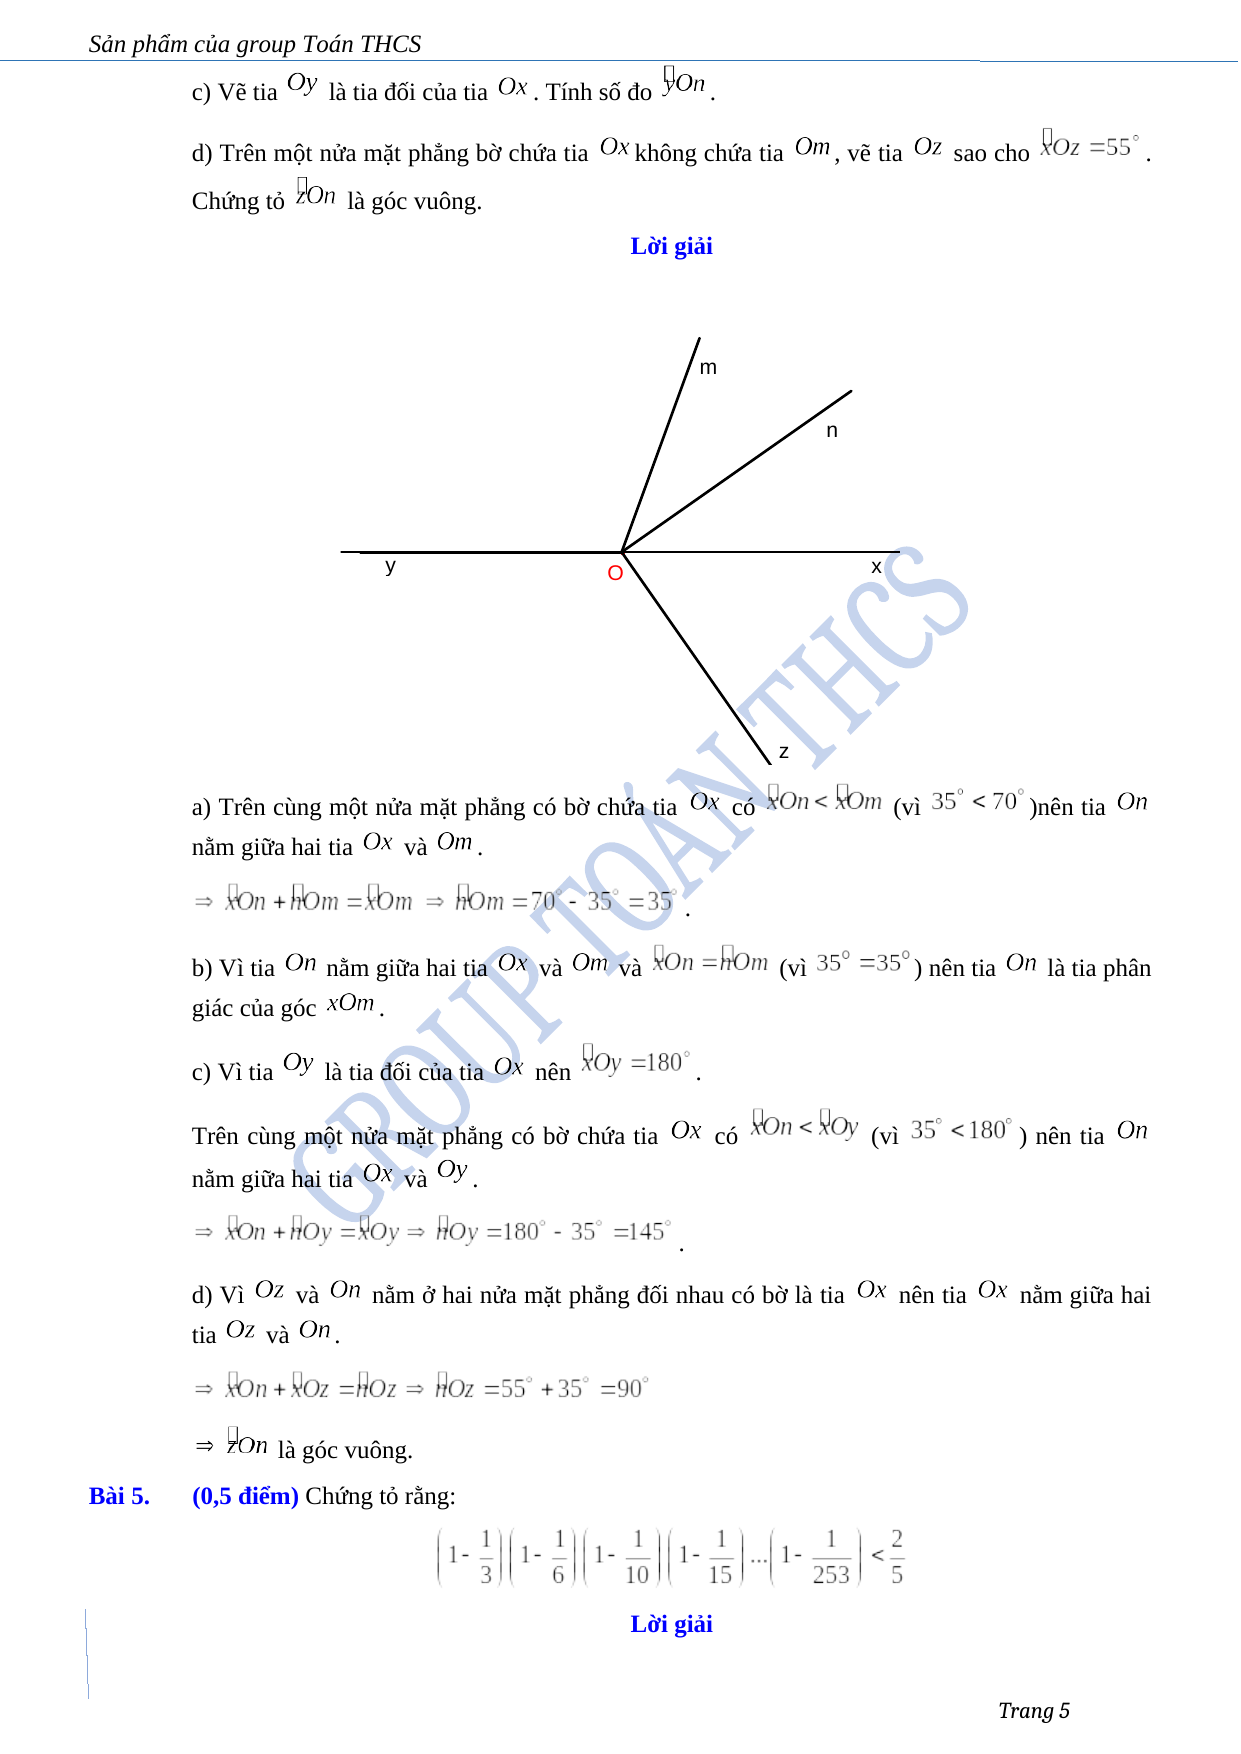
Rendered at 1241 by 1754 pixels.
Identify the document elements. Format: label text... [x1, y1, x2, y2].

text . [192, 1209, 1152, 1256]
text Bài 5. (0,5 điểm) Chứng tỏ rằng: [88, 1481, 1152, 1510]
text . [192, 878, 1152, 922]
text c) Vì tia là tia đối của tia nên . [192, 1039, 1152, 1086]
text Trên cùng một nửa mặt phẳng có bờ chứa tia có (vì ) nên tia nằm giữa hai tia và . [192, 1103, 1152, 1193]
text d) Vì và nằm ở hai nửa mặt phẳng đối nhau có bờ là tia nên tia nằm giữa hai tia và . [192, 1273, 1152, 1349]
text a) Trên cùng một nửa mặt phẳng có bờ chứa tia có (vì )nên tia nằm giữa hai tia và . [192, 777, 1152, 861]
text là góc vuông. [192, 1421, 1152, 1464]
text c) Vẽ tia là tia đối của tia . Tính số đo . [192, 59, 1152, 106]
text b) Vì tia nằm giữa hai tia và và (vì ) nên tia là tia phân giác của góc . [192, 938, 1152, 1022]
text Lời giải [192, 231, 1152, 260]
text Lời giải [192, 1609, 1152, 1638]
text d) Trên một nửa mặt phẳng bờ chứa tia không chứa tia , vẽ tia sao cho . Chứng tỏ là góc vuông. [192, 123, 1152, 214]
